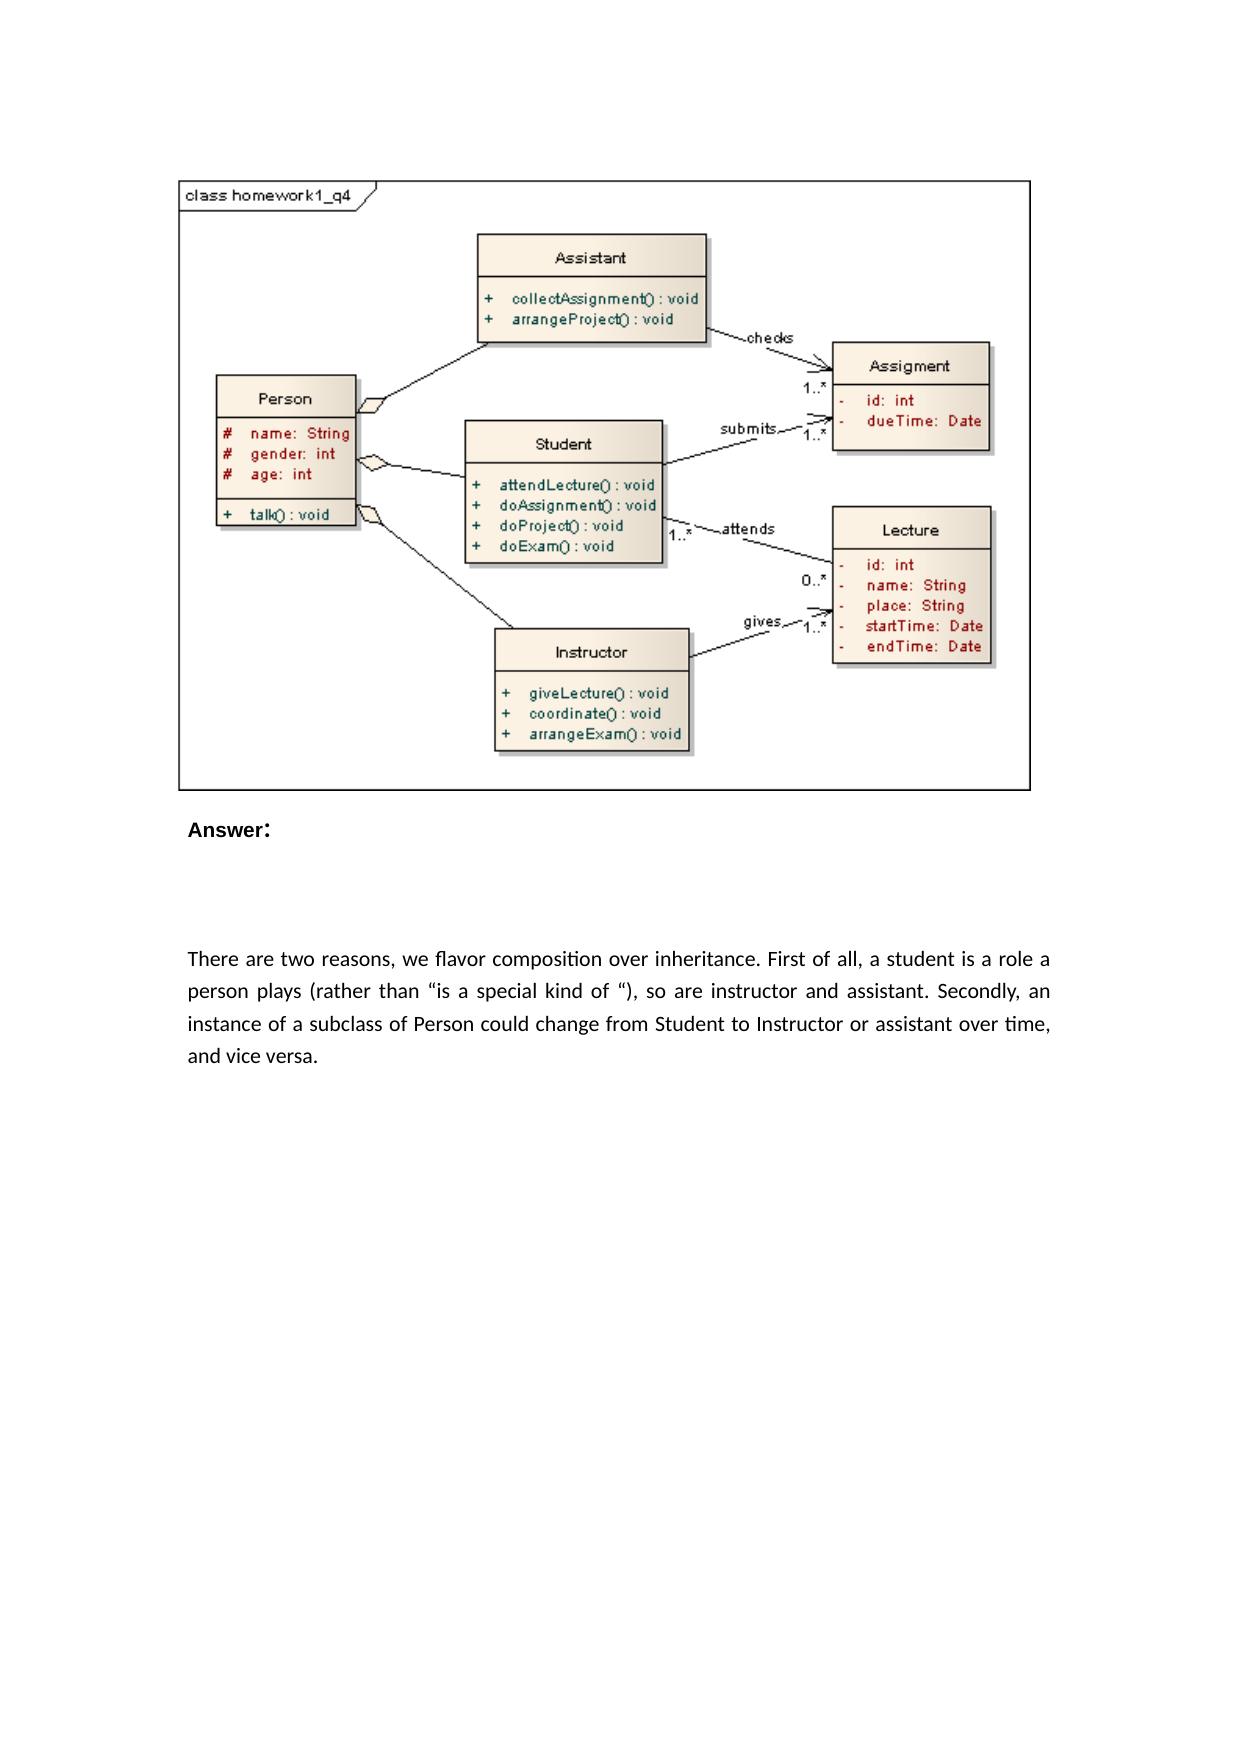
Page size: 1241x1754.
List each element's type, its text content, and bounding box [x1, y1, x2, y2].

picture [177, 179, 1031, 791]
text There are two reasons, we flavor composition over inheritance. First of all, a student is a role a person plays (rather than “is a special kind of “), so are instructor and assistant. Secondly, an instance of a subclass of Person could change from Student to Instructor or assistant over time, and vice versa. [187, 942, 1053, 1072]
